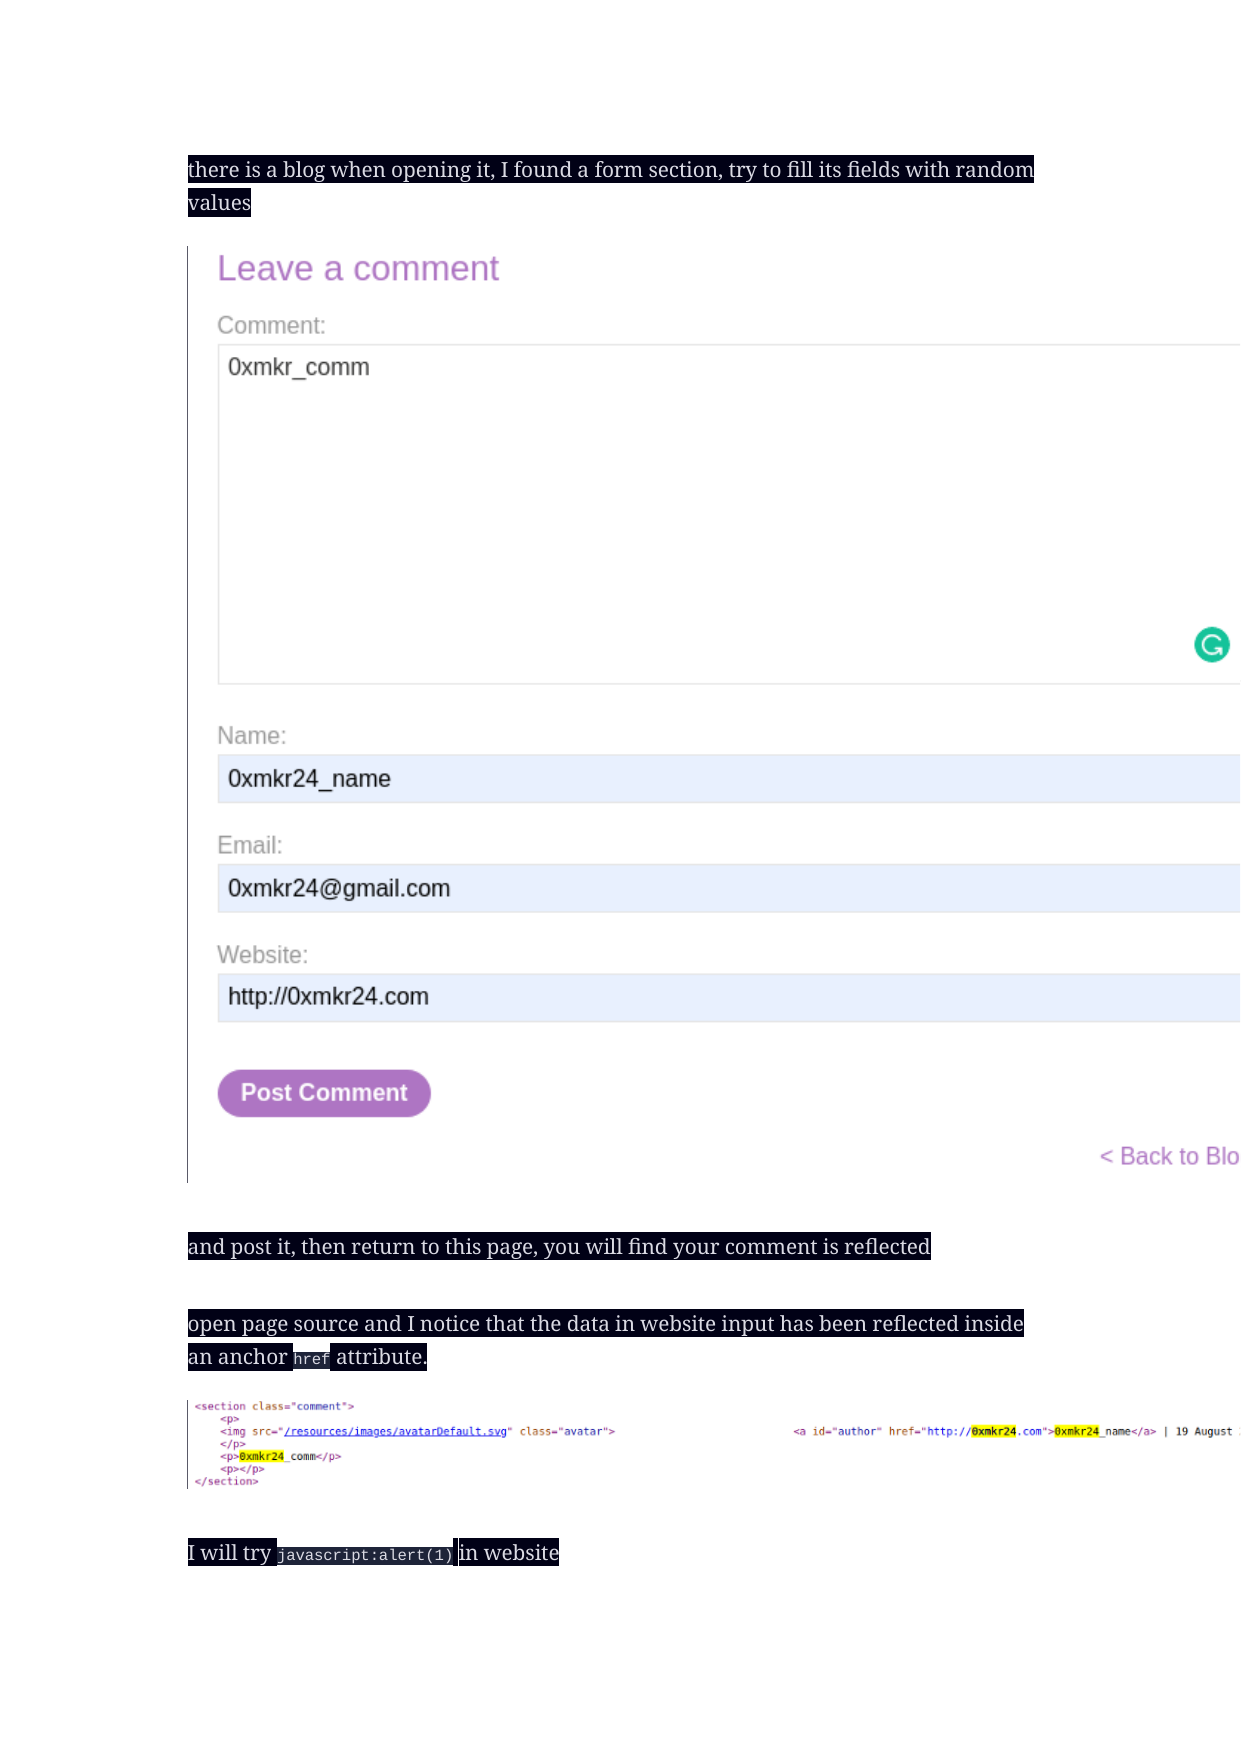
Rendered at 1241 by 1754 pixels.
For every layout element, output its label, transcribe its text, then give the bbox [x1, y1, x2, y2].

picture [187, 245, 1241, 1184]
text open page source and I notice that the data in website input has been reflected inside an anchor href attribute. [187, 1304, 1053, 1371]
picture [187, 1400, 1241, 1489]
text and post it, then return to this page, you will find your comment is reflected [187, 1227, 1053, 1260]
text I will try javascript:alert(1) in website [187, 1533, 1053, 1566]
text there is a blog when opening it, I found a form section, try to fill its fields with random values [187, 150, 1053, 217]
